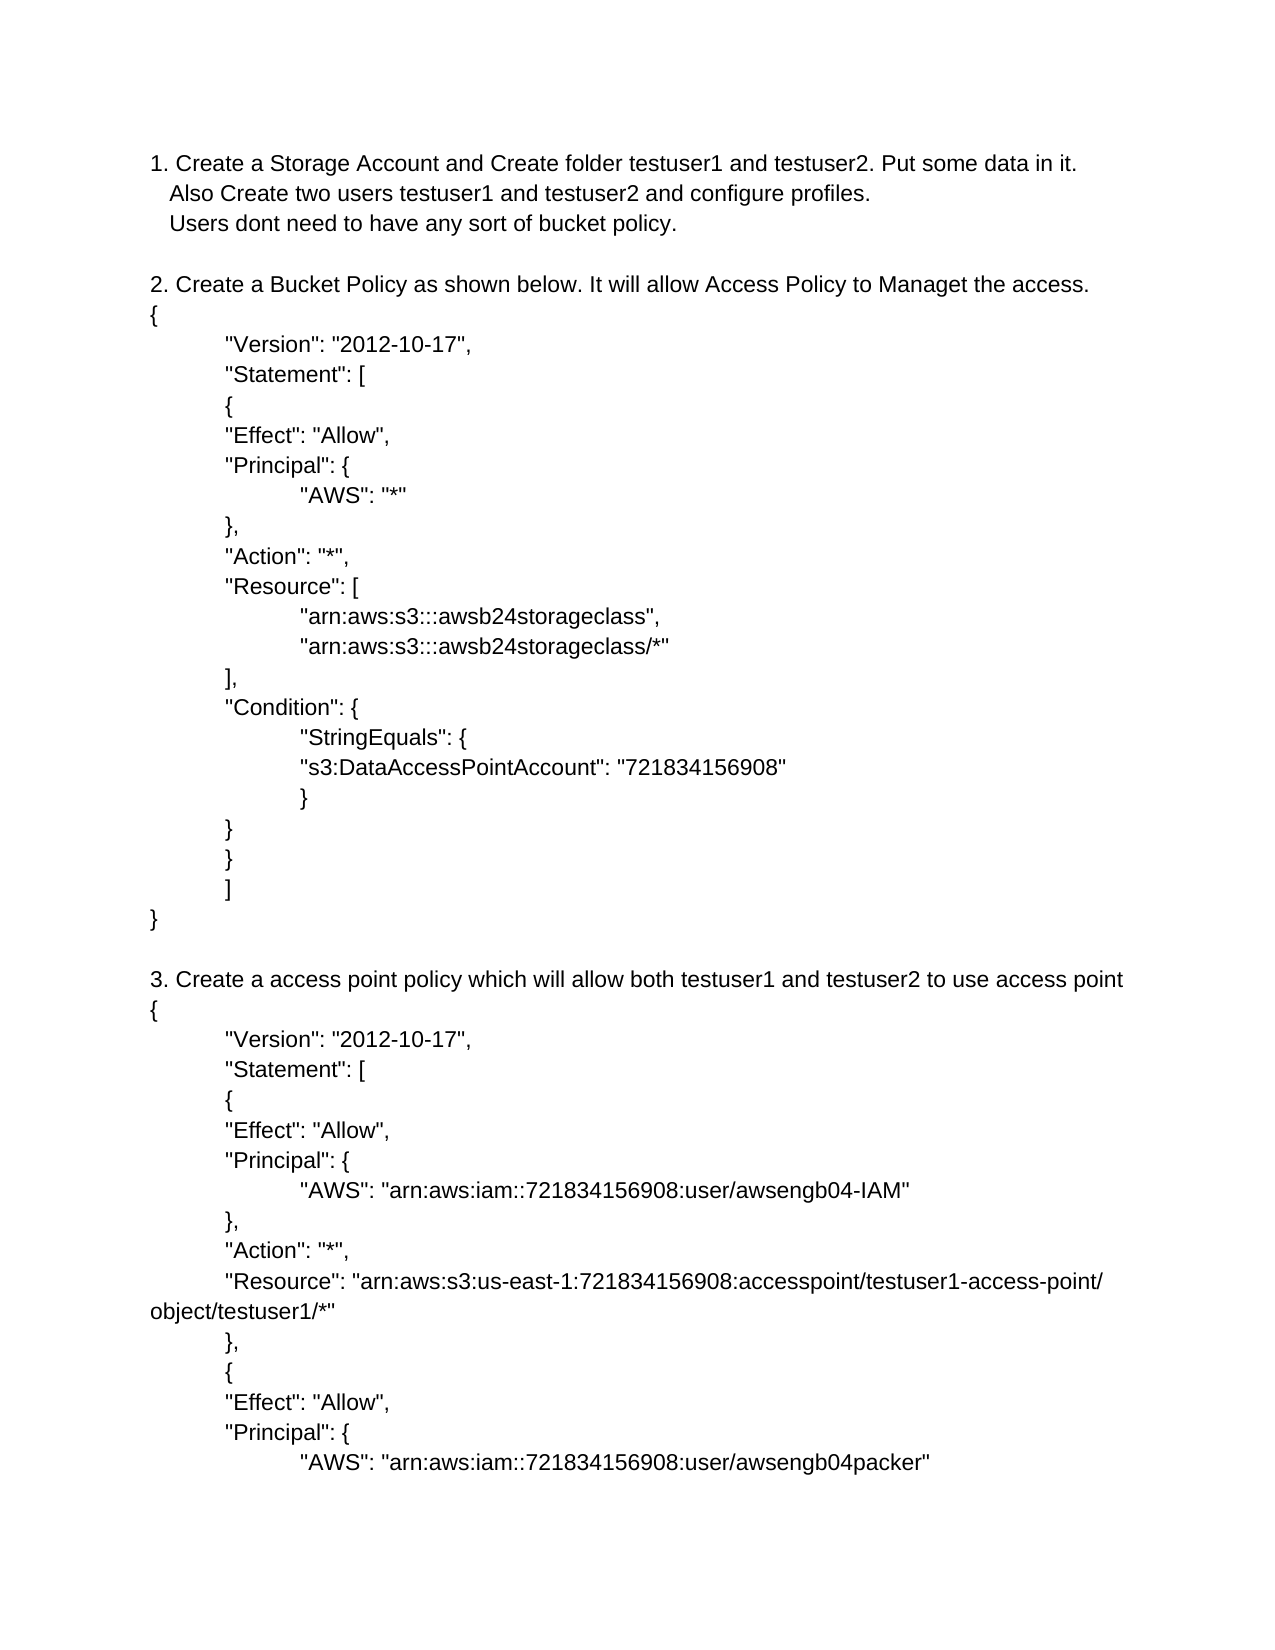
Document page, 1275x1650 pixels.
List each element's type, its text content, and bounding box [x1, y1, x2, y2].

text { [150, 301, 1125, 327]
text "Effect": "Allow", [150, 422, 1125, 448]
text }, [150, 1207, 1125, 1234]
text } [150, 845, 1125, 871]
text { [150, 392, 1125, 418]
text "Version": "2012-10-17", [150, 331, 1125, 358]
text Users dont need to have any sort of bucket policy. [150, 210, 1125, 237]
text "arn:aws:s3:::awsb24storageclass/*" [150, 633, 1125, 660]
text Also Create two users testuser1 and testuser2 and configure profiles. [150, 180, 1125, 207]
text }, [150, 512, 1125, 539]
text "Resource": "arn:aws:s3:us-east-1:721834156908:accesspoint/testuser1-access-point/object/testuser1/*" [150, 1268, 1125, 1324]
text { [150, 996, 1125, 1022]
text 2. Create a Bucket Policy as shown below. It will allow Access Policy to Managet the access. [150, 271, 1125, 297]
text "AWS": "arn:aws:iam::721834156908:user/awsengb04packer" [150, 1449, 1125, 1475]
text "Principal": { [150, 452, 1125, 478]
text "Statement": [ [150, 1056, 1125, 1083]
text { [150, 1358, 1125, 1385]
text "Condition": { [150, 694, 1125, 720]
text "Effect": "Allow", [150, 1388, 1125, 1415]
text "AWS": "*" [150, 482, 1125, 509]
text "Action": "*", [150, 1237, 1125, 1264]
text ], [150, 663, 1125, 690]
text ] [150, 875, 1125, 901]
text "s3:DataAccessPointAccount": "721834156908" [150, 754, 1125, 781]
text } [150, 905, 1125, 932]
text "Version": "2012-10-17", [150, 1026, 1125, 1052]
text "Statement": [ [150, 361, 1125, 388]
text "Principal": { [150, 1147, 1125, 1173]
text "Action": "*", [150, 543, 1125, 569]
text "arn:aws:s3:::awsb24storageclass", [150, 603, 1125, 629]
text "Principal": { [150, 1419, 1125, 1445]
text "StringEquals": { [150, 724, 1125, 750]
text "AWS": "arn:aws:iam::721834156908:user/awsengb04-IAM" [150, 1177, 1125, 1203]
text } [150, 784, 1125, 811]
text 3. Create a access point policy which will allow both testuser1 and testuser2 to use access point [150, 966, 1125, 992]
text "Resource": [ [150, 573, 1125, 599]
text } [150, 814, 1125, 841]
text 1. Create a Storage Account and Create folder testuser1 and testuser2. Put some data in it. [150, 150, 1125, 176]
text "Effect": "Allow", [150, 1117, 1125, 1143]
text }, [150, 1328, 1125, 1354]
text { [150, 1086, 1125, 1113]
